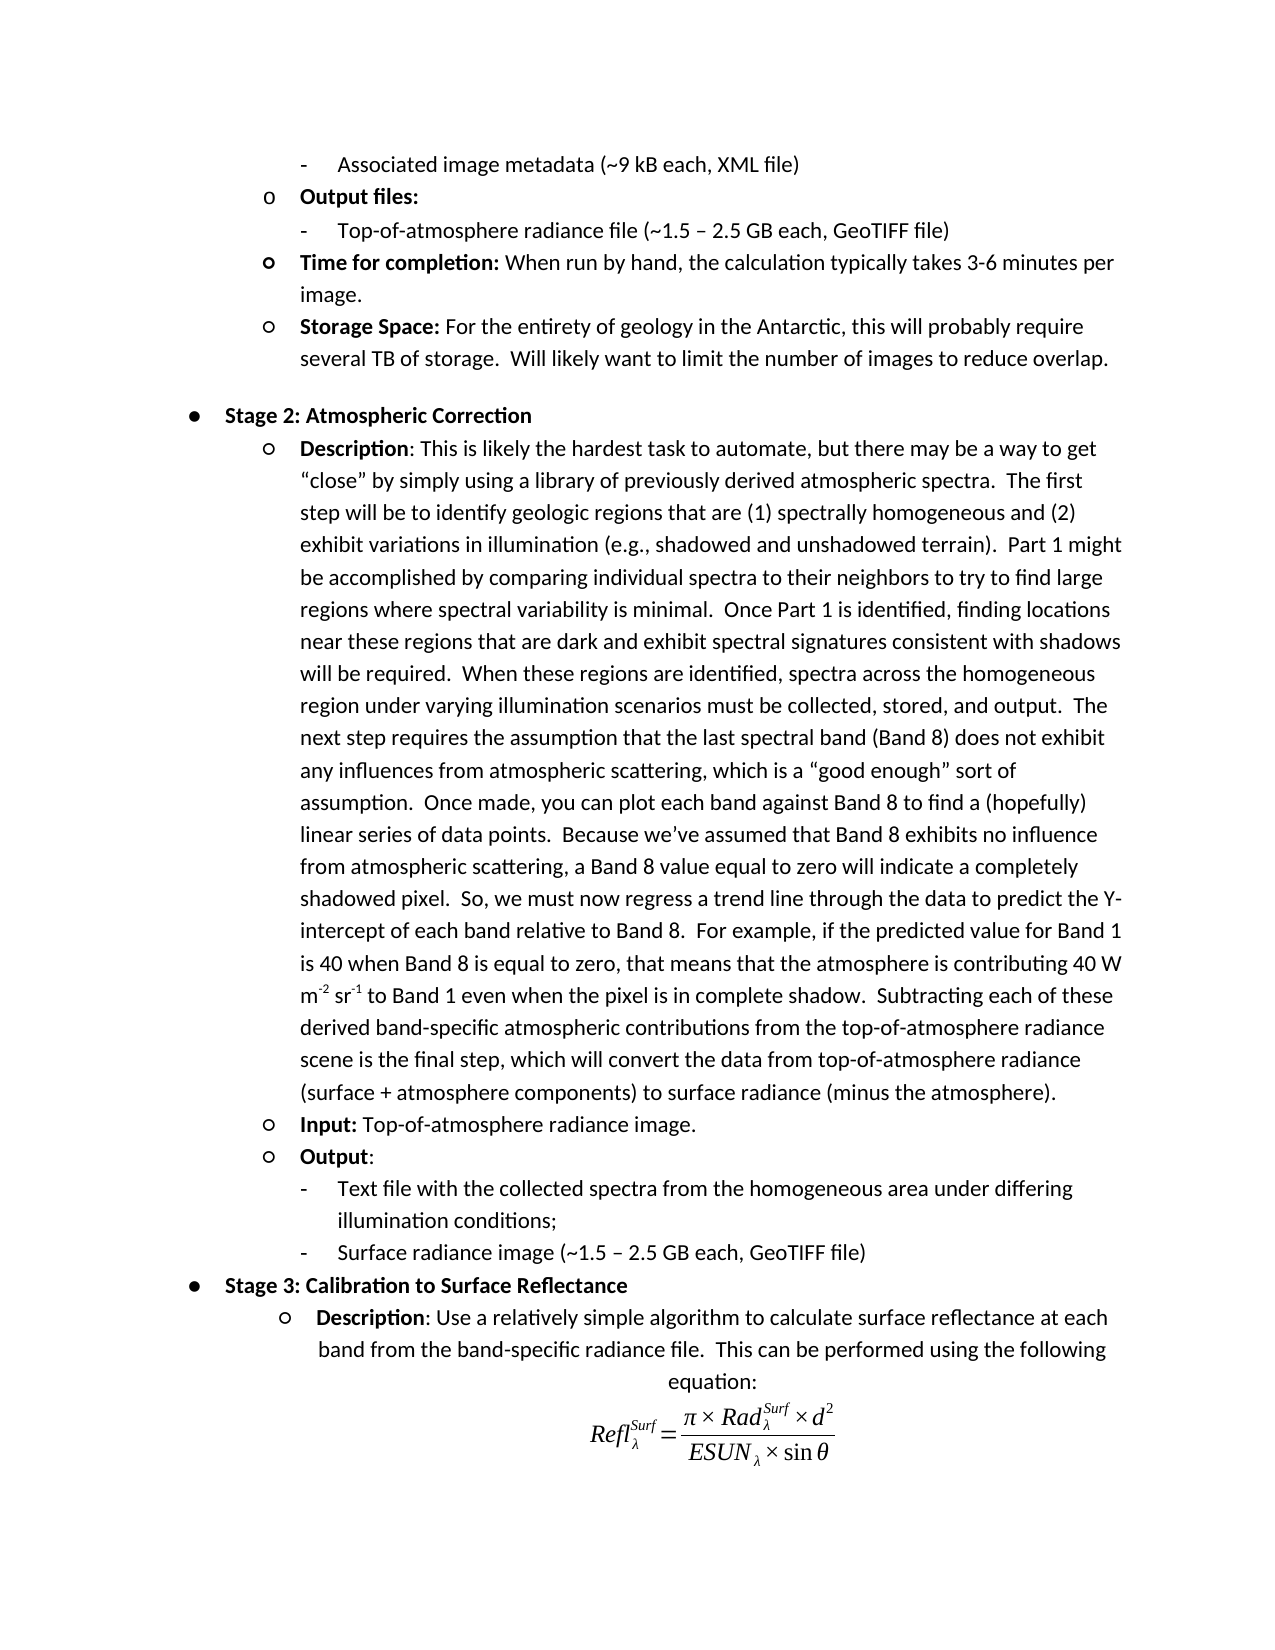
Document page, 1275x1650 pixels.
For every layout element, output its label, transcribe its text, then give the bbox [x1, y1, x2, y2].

list Description: This is likely the hardest task to automate, but there may be a way to get “close” by simply using a library of previously derived atmospheric spectra. The first step will be to identify geologic regions that are (1) spectrally homogeneous and (2) exhibit variations in illumination (e.g., shadowed and unshadowed terrain). Part 1 might be accomplished by comparing individual spectra to their neighbors to try to find large regions where spectral variability is minimal. Once Part 1 is identified, finding locations near these regions that are dark and exhibit spectral signatures consistent with shadows will be required. When these regions are identified, spectra across the homogeneous region under varying illumination scenarios must be collected, stored, and output. The next step requires the assumption that the last spectral band (Band 8) does not exhibit any influences from atmospheric scattering, which is a “good enough” sort of assumption. Once made, you can plot each band against Band 8 to find a (hopefully) linear series of data points. Because we’ve assumed that Band 8 exhibits no influence from atmospheric scattering, a Band 8 value equal to zero will indicate a completely shadowed pixel. So, we must now regress a trend line through the data to predict the Y-intercept of each band relative to Band 8. For example, if the predicted value for Band 1 is 40 when Band 8 is equal to zero, that means that the atmosphere is contributing 40 W m-2 sr-1 to Band 1 even when the pixel is in complete shadow. Subtracting each of these derived band-specific atmospheric contributions from the top-of-atmosphere radiance scene is the final step, which will convert the data from top-of-atmosphere radiance (surface + atmosphere components) to surface radiance (minus the atmosphere). [262, 434, 1125, 1106]
list Time for completion: When run by hand, the calculation typically takes 3-6 minutes per image. [262, 248, 1125, 308]
list Associated image metadata (~9 kB each, XML file) [300, 150, 1125, 178]
list Surface radiance image (~1.5 – 2.5 GB each, GeoTIFF file) [300, 1238, 1125, 1267]
list Stage 3: Calibration to Surface Reflectance [187, 1271, 1125, 1299]
list Input: Top-of-atmosphere radiance image. [262, 1110, 1125, 1138]
list Output: [262, 1142, 1125, 1170]
list Top-of-atmosphere radiance file (~1.5 – 2.5 GB each, GeoTIFF file) [300, 216, 1125, 244]
list Text file with the collected spectra from the homogeneous area under differing illumination conditions; [300, 1174, 1125, 1234]
list Description: Use a relatively simple algorithm to calculate surface reflectance at each band from the band-specific radiance file. This can be performed using the following equation: [262, 1303, 1125, 1469]
list Storage Space: For the entirety of geology in the Antarctic, this will probably require several TB of storage. Will likely want to limit the number of images to reduce overlap. [262, 312, 1125, 372]
list Output files: [262, 182, 1125, 211]
list Stage 2: Atmospheric Correction [187, 402, 1125, 430]
